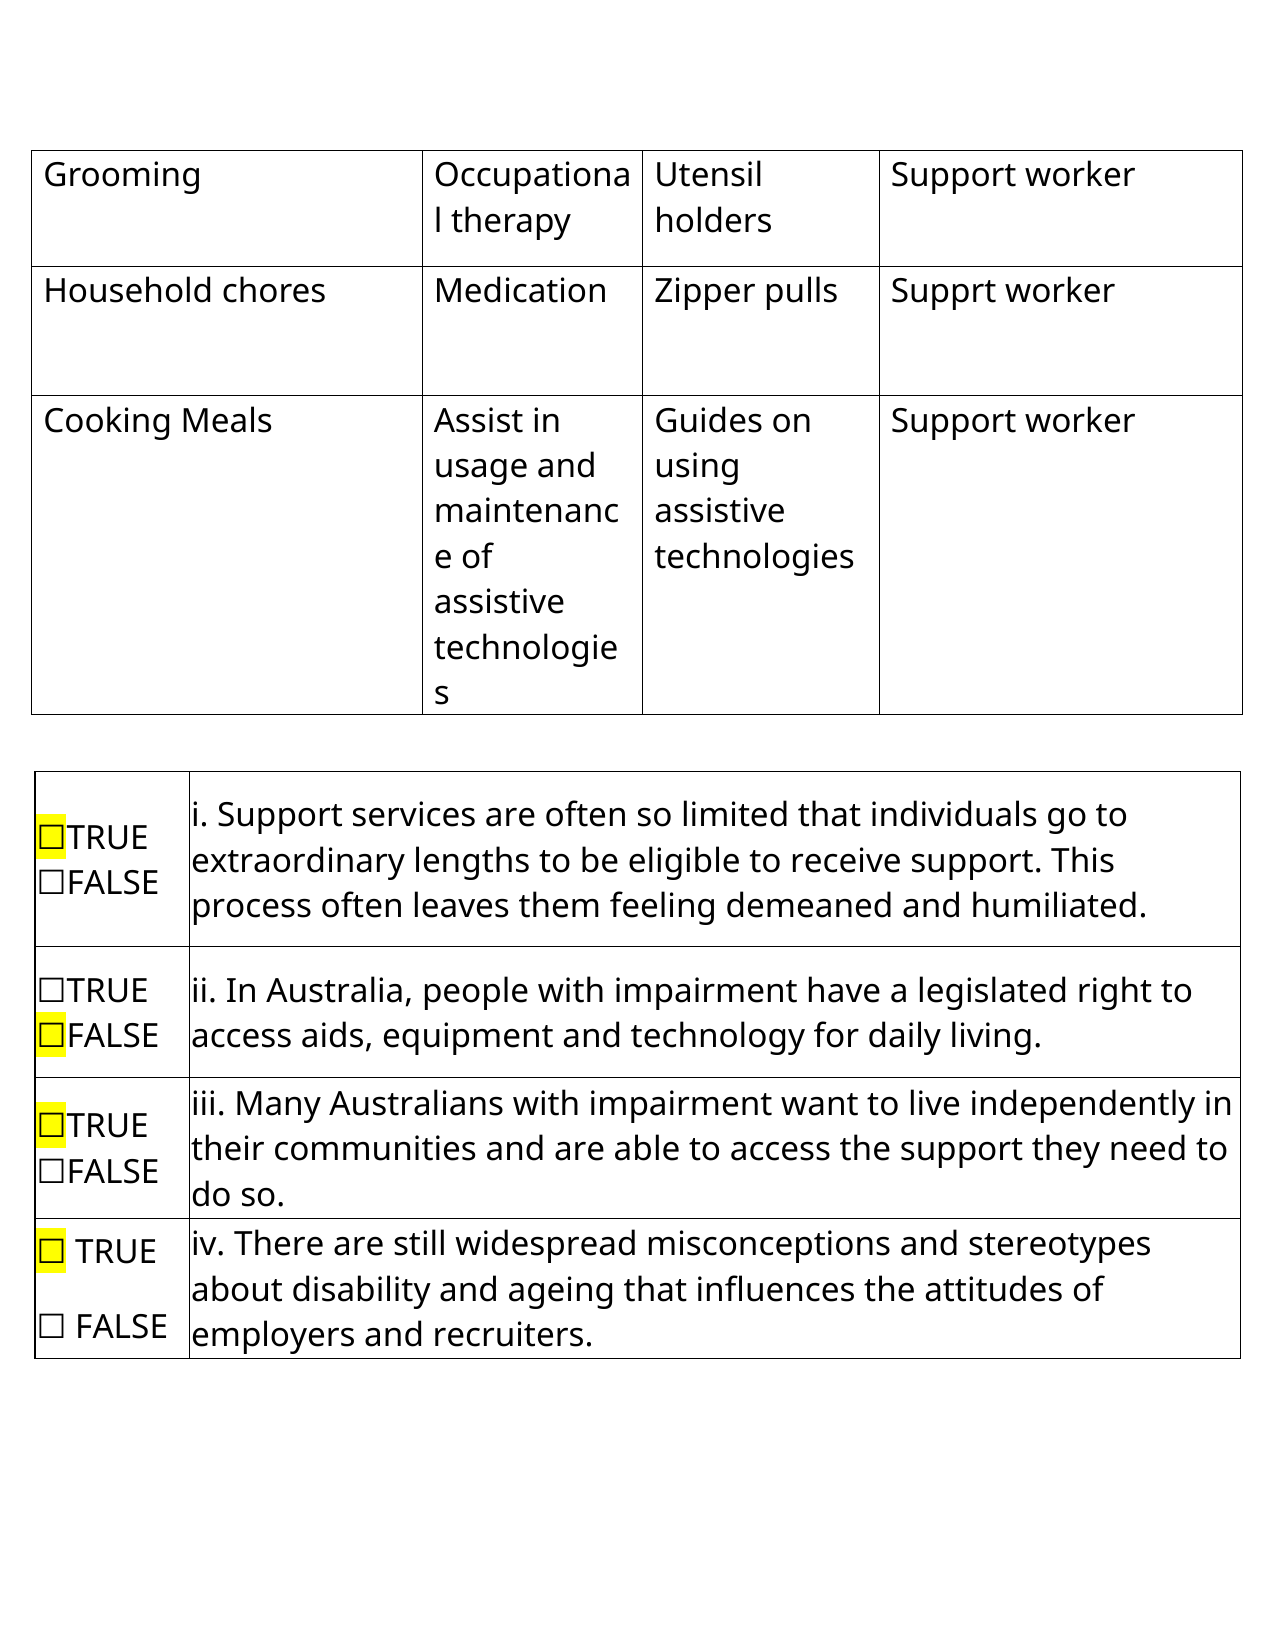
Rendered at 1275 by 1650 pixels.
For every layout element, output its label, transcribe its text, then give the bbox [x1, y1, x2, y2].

table_cell ☐ TRUE ☐ FALSE [36, 1219, 189, 1358]
table_cell iii. Many Australians with impairment want to live independently in their communities and are able to access the support they need to do so. [190, 1078, 1240, 1217]
table_cell ☐TRUE ☐FALSE [36, 947, 189, 1077]
table_header ☐TRUE ☐FALSE [36, 772, 189, 946]
table_cell Supprt worker [880, 267, 1242, 395]
table_cell ☐TRUE ☐FALSE [36, 1078, 189, 1217]
table_cell Household chores [32, 267, 422, 395]
table_cell Utensil holders [643, 151, 879, 266]
table_cell Grooming [32, 151, 422, 266]
table_cell Support worker [880, 151, 1242, 266]
table_cell Cooking Meals [32, 396, 422, 714]
table_cell ii. In Australia, people with impairment have a legislated right to access aids, equipment and technology for daily living. [190, 947, 1240, 1077]
table_cell Medication [423, 267, 642, 395]
table_cell Support worker [880, 396, 1242, 714]
table_cell iv. There are still widespread misconceptions and stereotypes about disability and ageing that influences the attitudes of employers and recruiters. [190, 1219, 1240, 1358]
table_cell Assist in usage and maintenance of assistive technologies [423, 396, 642, 714]
table_cell Guides on using assistive technologies [643, 396, 879, 714]
table_cell Zipper pulls [643, 267, 879, 395]
table_cell Occupational therapy [423, 151, 642, 266]
table_header i. Support services are often so limited that individuals go to extraordinary lengths to be eligible to receive support. This process often leaves them feeling demeaned and humiliated. [190, 772, 1240, 946]
